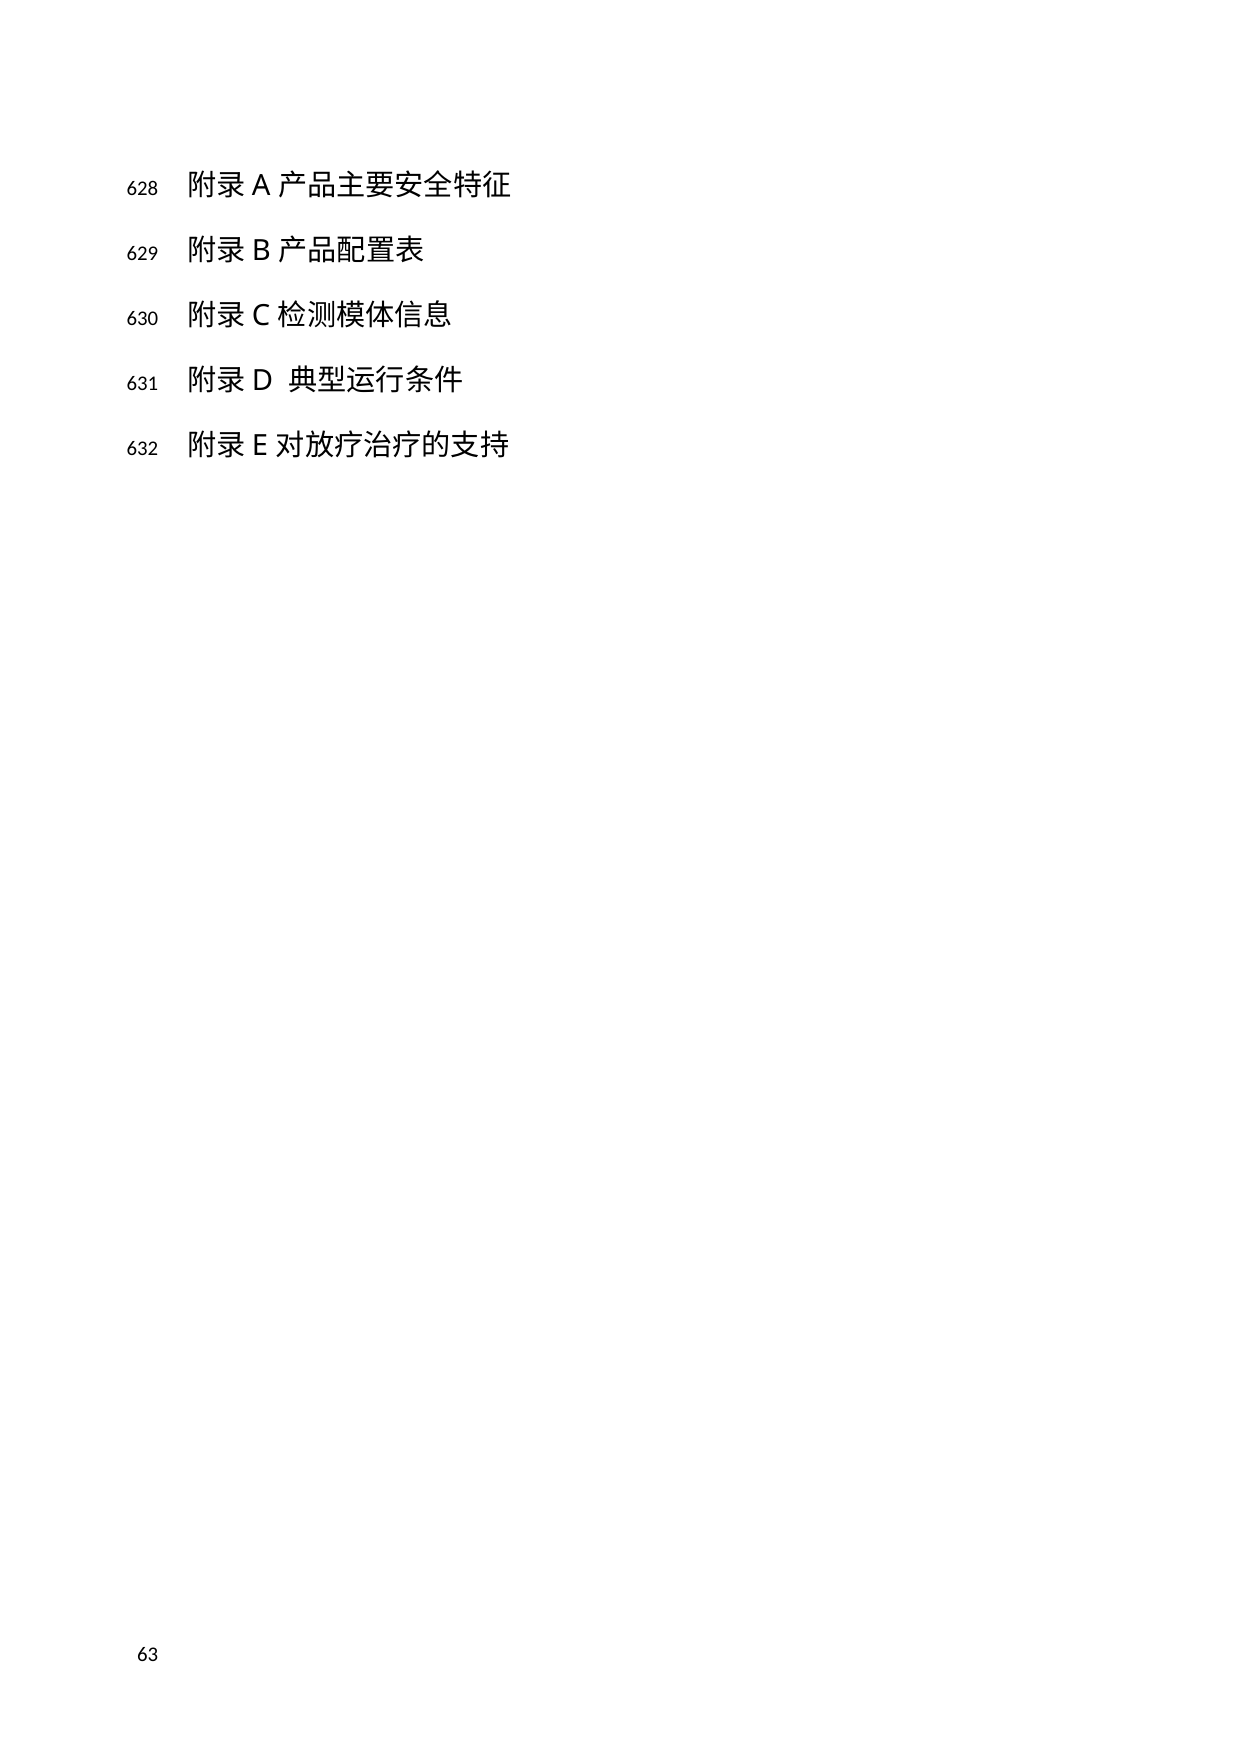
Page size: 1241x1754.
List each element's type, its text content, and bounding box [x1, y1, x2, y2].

text 附录D 典型运行条件 [187, 345, 1053, 410]
text 附录E 对放疗治疗的支持 [187, 410, 1053, 475]
text 附录C 检测模体信息 [187, 280, 1053, 345]
text 附录B 产品配置表 [187, 215, 1053, 280]
text 附录A 产品主要安全特征 [187, 150, 1053, 215]
